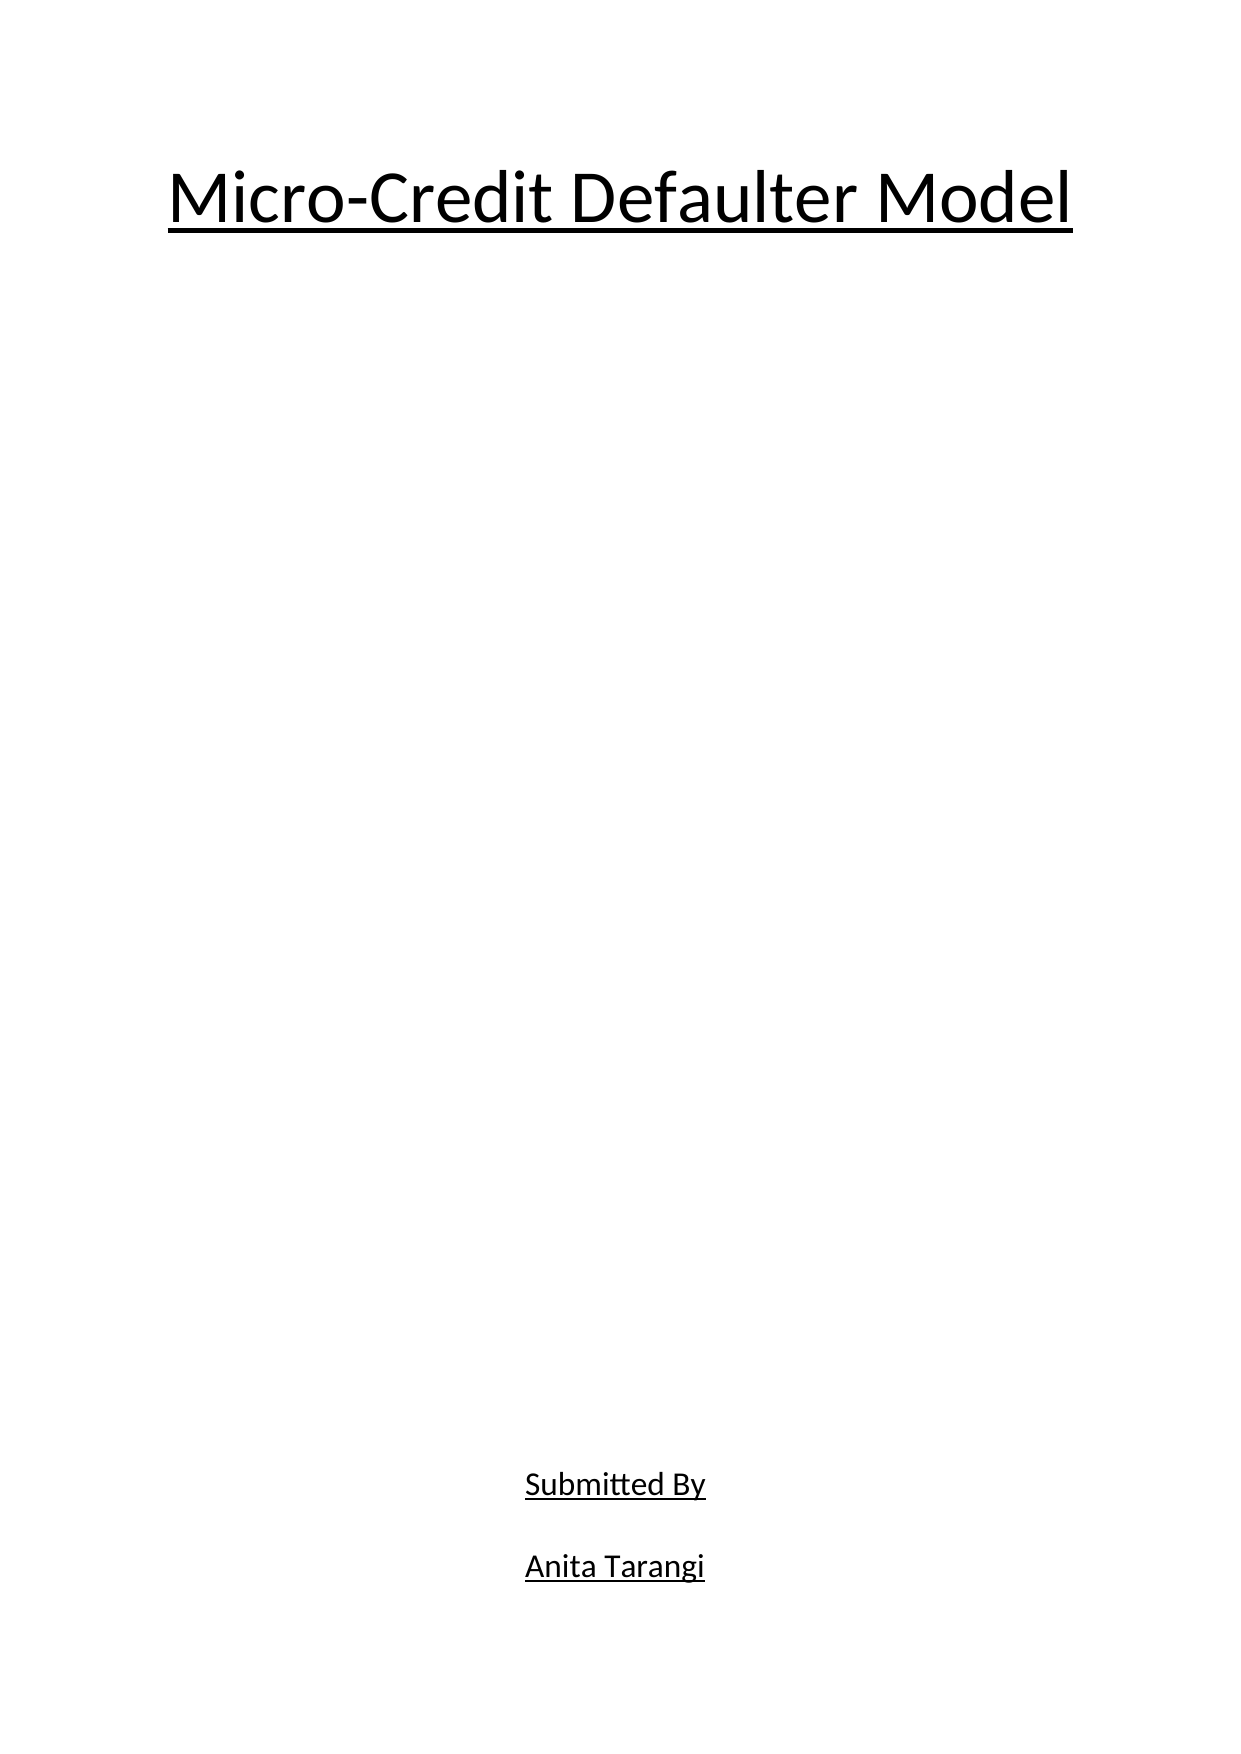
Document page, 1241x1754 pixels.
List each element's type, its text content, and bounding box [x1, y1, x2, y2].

text Micro-Credit Defaulter Model [150, 150, 1090, 242]
text Anita Tarangi [450, 1545, 1090, 1586]
text Submitted By [450, 1463, 1090, 1504]
